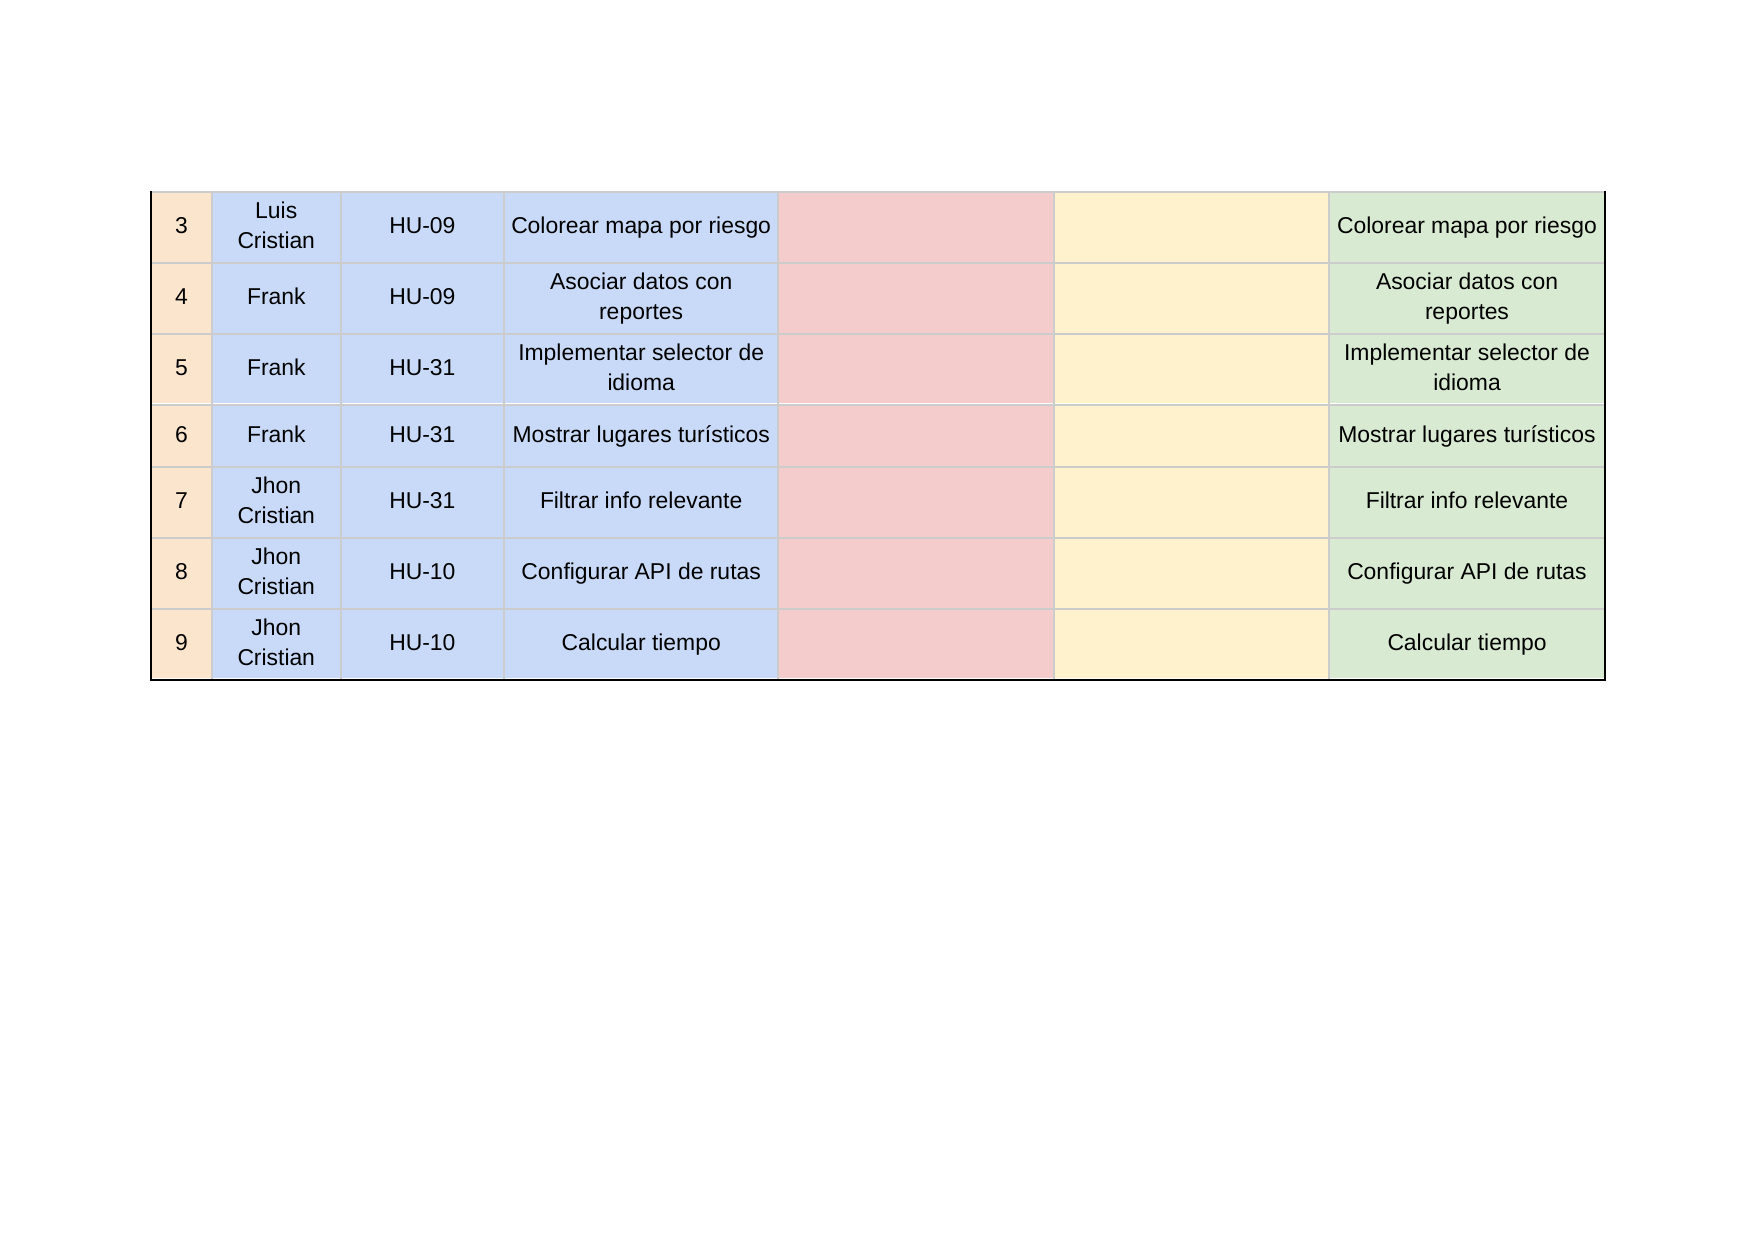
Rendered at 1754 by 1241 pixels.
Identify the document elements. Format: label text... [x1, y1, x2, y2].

table_cell [1055, 264, 1328, 333]
table_cell Jhon Cristian [213, 539, 340, 608]
table_cell Implementar selector de idioma [505, 335, 777, 403]
table_cell [1055, 468, 1328, 537]
table_cell 3 [152, 193, 211, 262]
table_cell Asociar datos con reportes [1330, 264, 1604, 333]
table_cell HU-31 [342, 335, 503, 403]
table_cell [779, 468, 1053, 537]
table_cell Frank [213, 264, 340, 333]
table_cell [1055, 193, 1328, 262]
table_cell [779, 539, 1053, 608]
table_cell [779, 610, 1053, 678]
table_cell [1055, 610, 1328, 678]
table_cell Jhon Cristian [213, 468, 340, 537]
table_cell HU-10 [342, 610, 503, 678]
table_cell [779, 406, 1053, 466]
table_cell HU-31 [342, 406, 503, 466]
table_cell Configurar API de rutas [505, 539, 777, 608]
table_cell Calcular tiempo [1330, 610, 1604, 678]
table_cell Filtrar info relevante [1330, 468, 1604, 537]
table_cell [1055, 335, 1328, 403]
table_cell Colorear mapa por riesgo [1330, 193, 1604, 262]
table_cell 7 [152, 468, 211, 537]
table_cell Filtrar info relevante [505, 468, 777, 537]
table_cell Calcular tiempo [505, 610, 777, 678]
table_cell Asociar datos con reportes [505, 264, 777, 333]
table_cell 8 [152, 539, 211, 608]
table_cell [1055, 539, 1328, 608]
table_cell 4 [152, 264, 211, 333]
table_cell [779, 193, 1053, 262]
table_cell HU-09 [342, 264, 503, 333]
table_cell 6 [152, 406, 211, 466]
table_cell HU-10 [342, 539, 503, 608]
table_cell 5 [152, 335, 211, 403]
table_cell HU-09 [342, 193, 503, 262]
table_cell Mostrar lugares turísticos [1330, 406, 1604, 466]
table_cell [779, 264, 1053, 333]
table_cell Mostrar lugares turísticos [505, 406, 777, 466]
table_cell Frank [213, 335, 340, 403]
table_cell HU-31 [342, 468, 503, 537]
table_cell Implementar selector de idioma [1330, 335, 1604, 403]
table_cell Colorear mapa por riesgo [505, 193, 777, 262]
table_cell Jhon Cristian [213, 610, 340, 678]
table_cell Configurar API de rutas [1330, 539, 1604, 608]
table_cell [779, 335, 1053, 403]
table_cell 9 [152, 610, 211, 678]
table_cell Frank [213, 406, 340, 466]
table_cell [1055, 406, 1328, 466]
table_cell Luis Cristian [213, 193, 340, 262]
